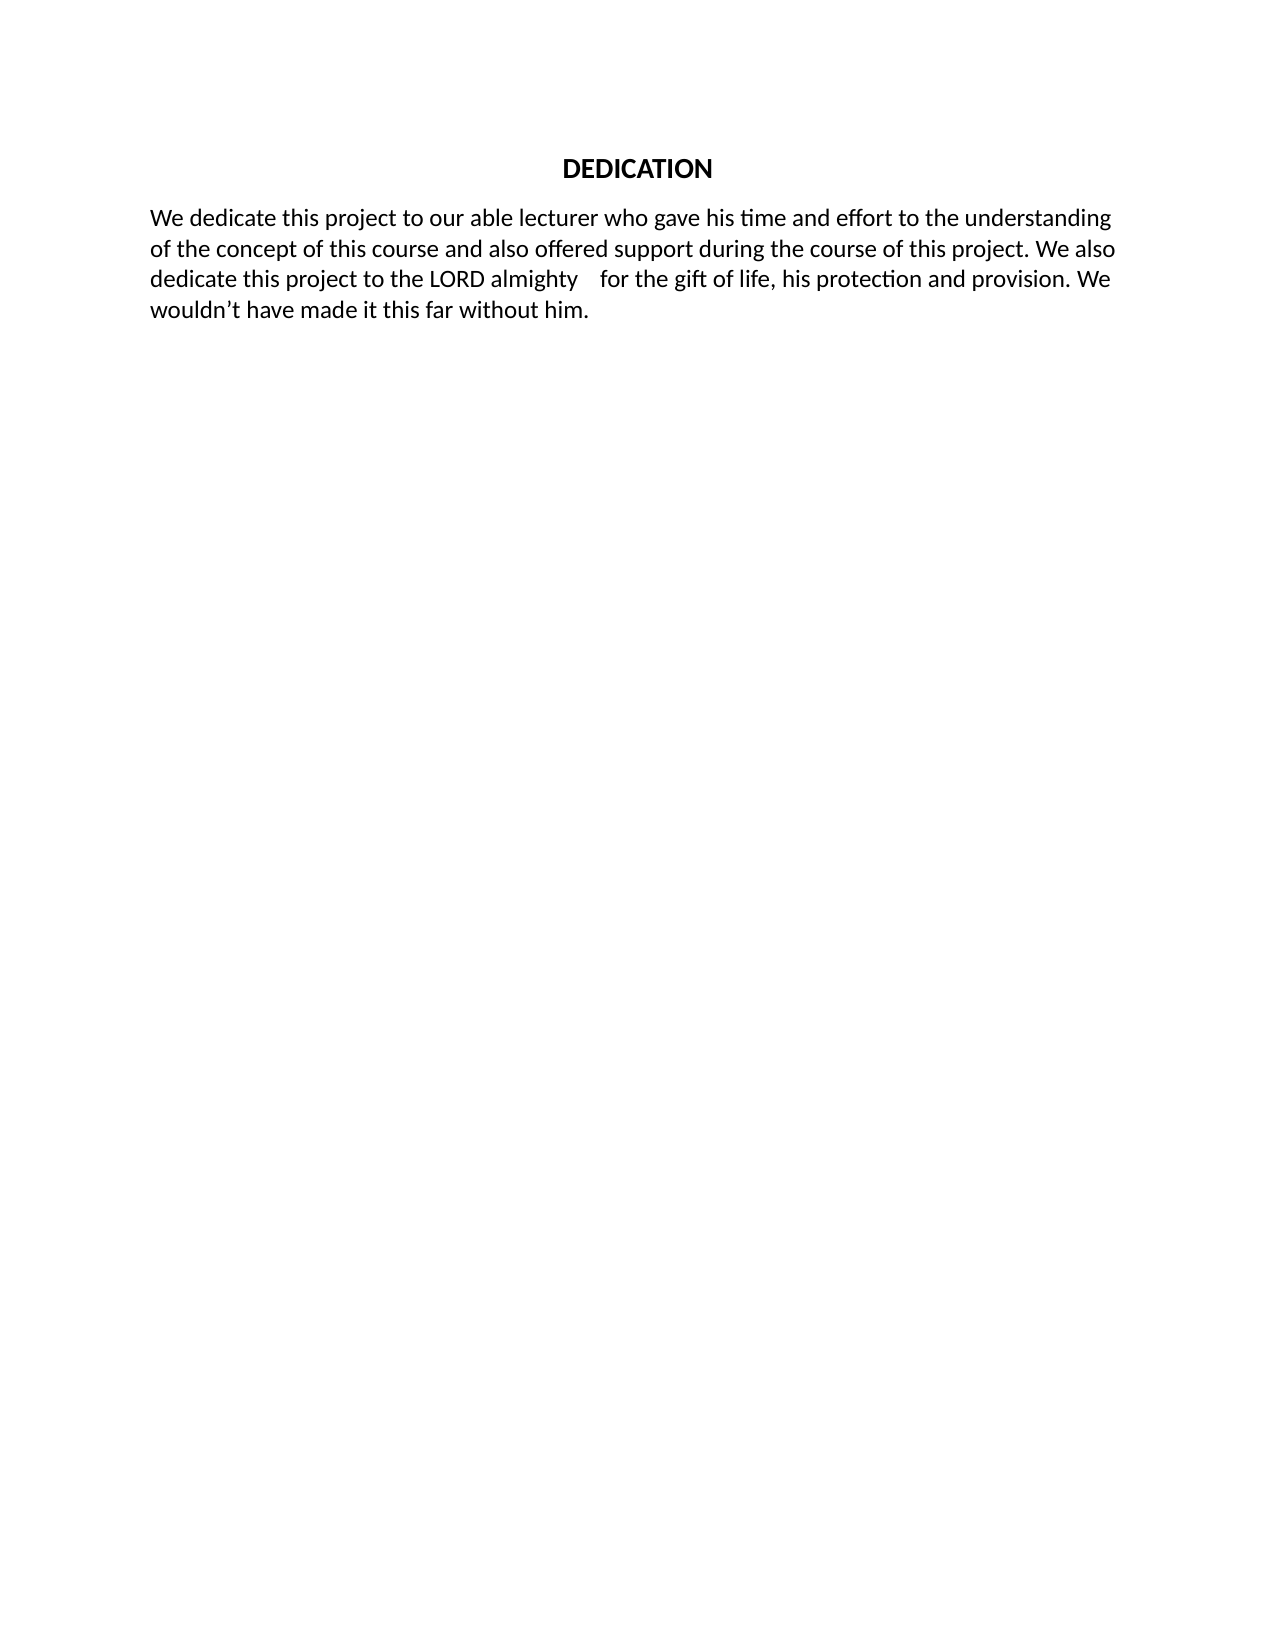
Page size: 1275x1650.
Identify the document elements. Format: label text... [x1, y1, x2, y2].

text We dedicate this project to our able lecturer who gave his time and effort to the understanding of the concept of this course and also offered support during the course of this project. We also dedicate this project to the LORD almighty for the gift of life, his protection and provision. We wouldn’t have made it this far without him. [150, 202, 1125, 324]
text DEDICATION [150, 150, 1125, 186]
